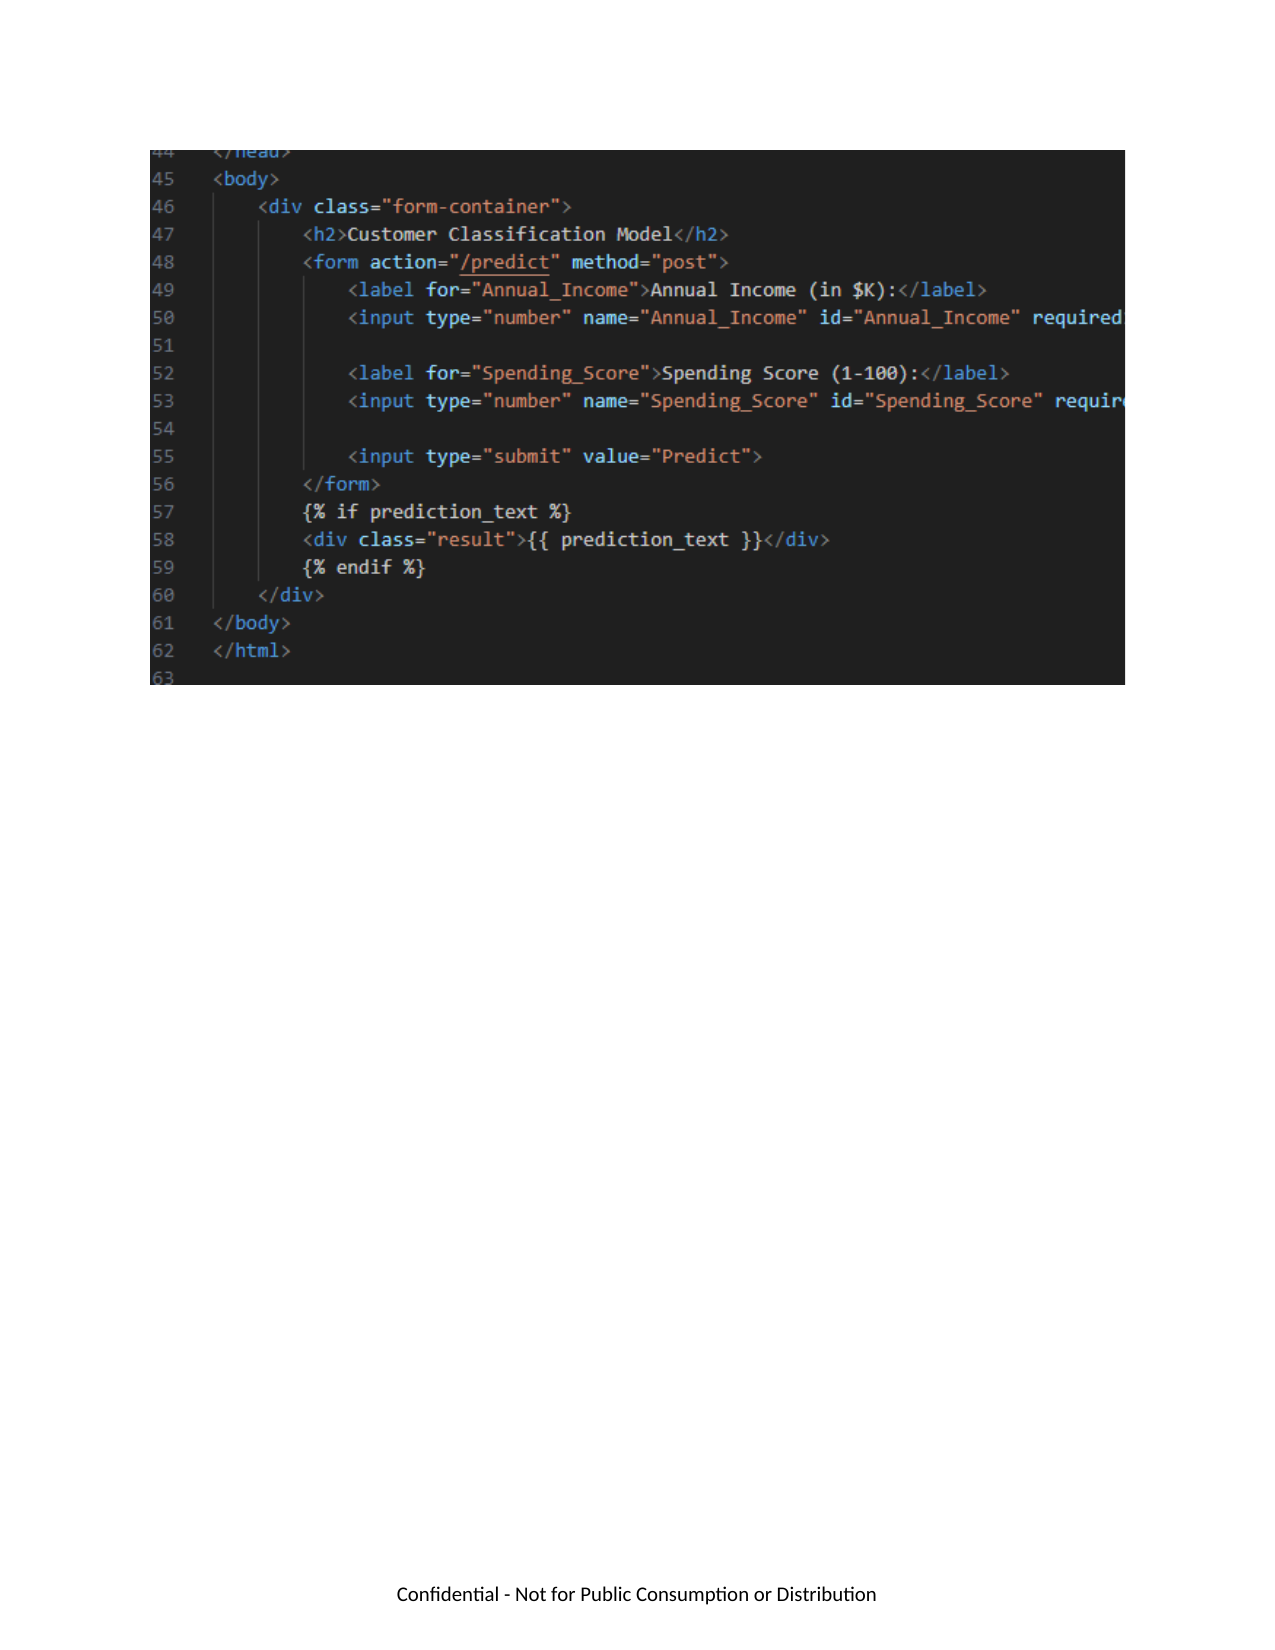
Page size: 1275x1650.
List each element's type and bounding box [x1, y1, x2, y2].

picture [150, 150, 1125, 685]
